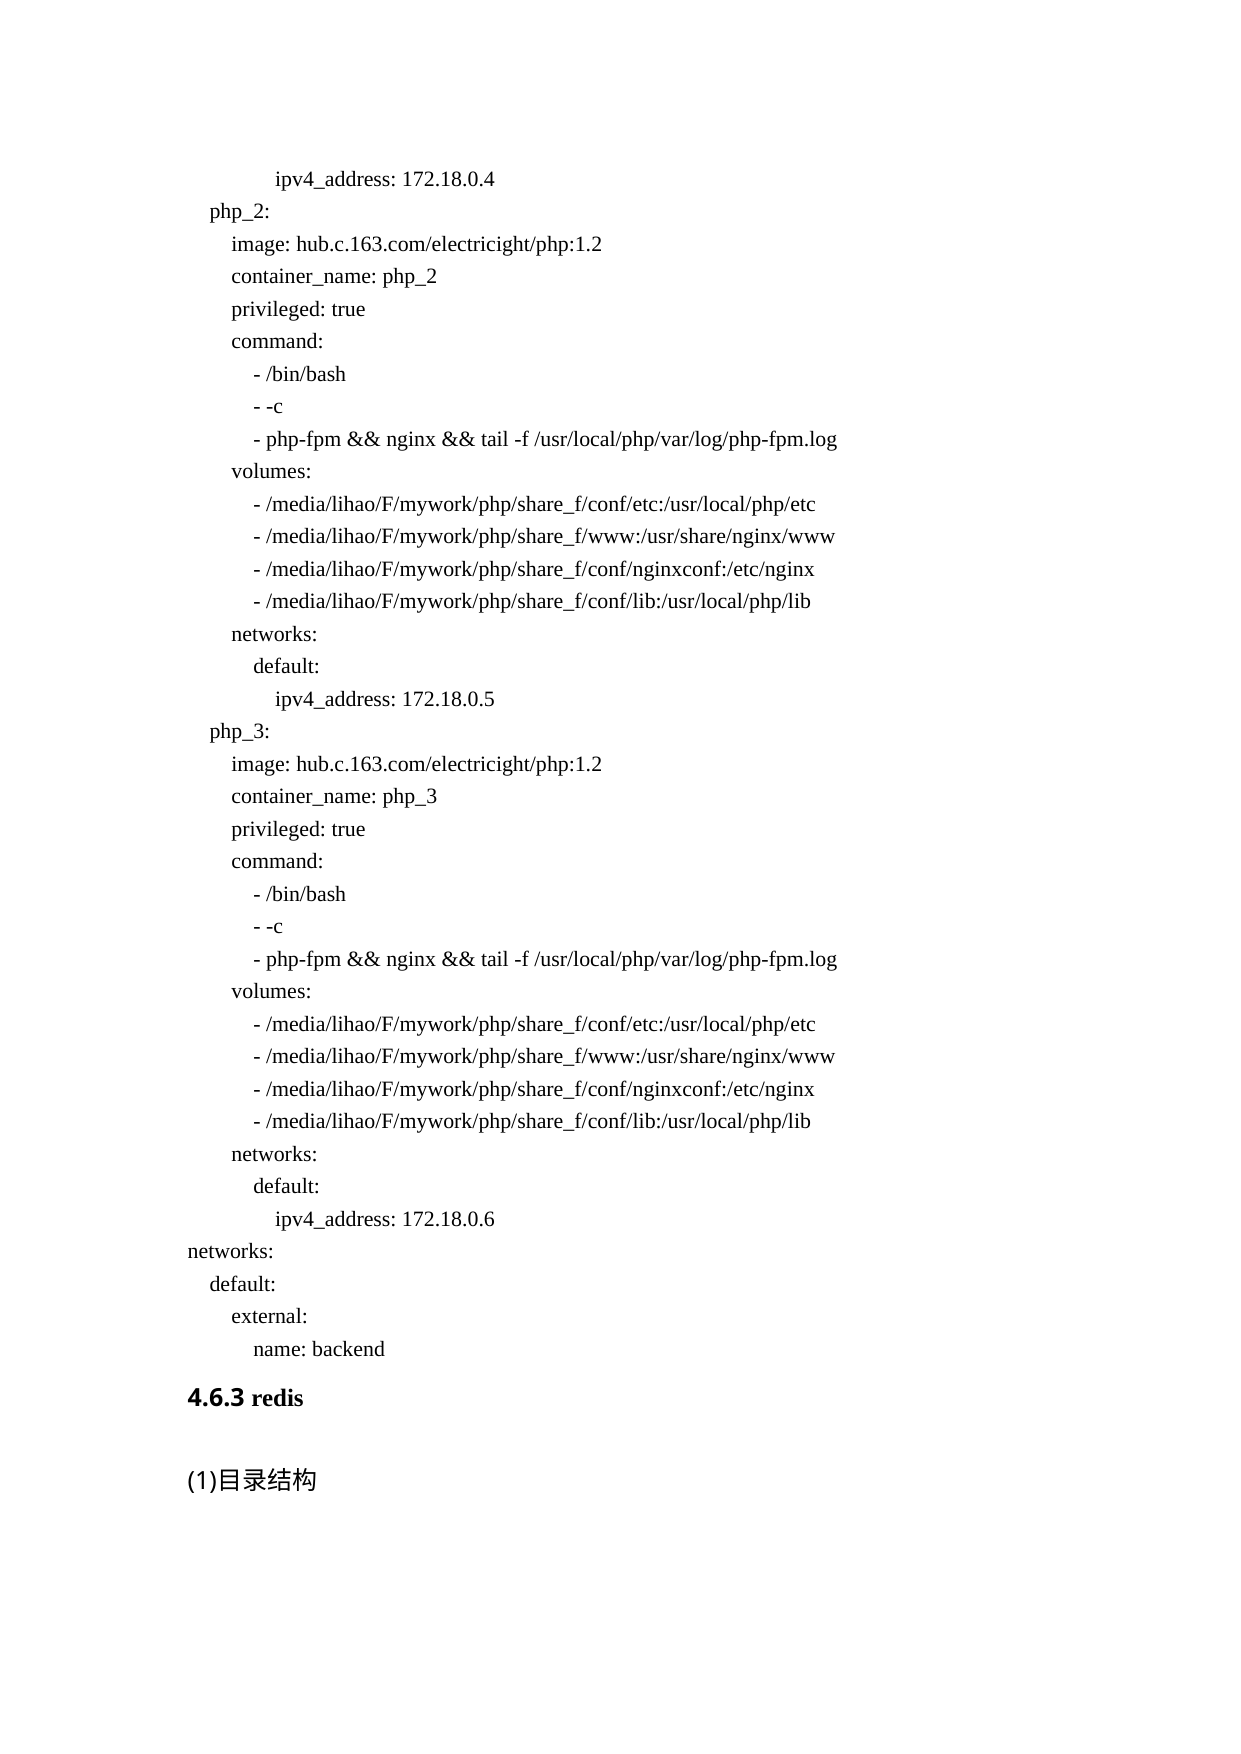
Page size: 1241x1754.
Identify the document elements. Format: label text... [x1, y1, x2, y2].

text external: [187, 1299, 1053, 1332]
text - /media/lihao/F/mywork/php/share_f/conf/nginxconf:/etc/nginx [187, 552, 1053, 584]
text volumes: [187, 974, 1053, 1007]
text - -c [187, 389, 1053, 422]
text container_name: php_3 [187, 779, 1053, 812]
text - /media/lihao/F/mywork/php/share_f/conf/etc:/usr/local/php/etc [187, 487, 1053, 519]
text command: [187, 844, 1053, 877]
text - php-fpm && nginx && tail -f /usr/local/php/var/log/php-fpm.log [187, 942, 1053, 974]
text default: [187, 1169, 1053, 1202]
text default: [187, 649, 1053, 682]
text (1)目录结构 [187, 1446, 1053, 1511]
text ipv4_address: 172.18.0.6 [187, 1202, 1053, 1234]
text - /media/lihao/F/mywork/php/share_f/conf/nginxconf:/etc/nginx [187, 1072, 1053, 1104]
text - /media/lihao/F/mywork/php/share_f/www:/usr/share/nginx/www [187, 519, 1053, 552]
text - /media/lihao/F/mywork/php/share_f/conf/lib:/usr/local/php/lib [187, 1104, 1053, 1137]
text - /media/lihao/F/mywork/php/share_f/conf/etc:/usr/local/php/etc [187, 1007, 1053, 1039]
text - /media/lihao/F/mywork/php/share_f/www:/usr/share/nginx/www [187, 1039, 1053, 1072]
text - /bin/bash [187, 357, 1053, 389]
text - /bin/bash [187, 877, 1053, 909]
text ipv4_address: 172.18.0.5 [187, 682, 1053, 714]
text image: hub.c.163.com/electricight/php:1.2 [187, 227, 1053, 259]
text networks: [187, 1137, 1053, 1169]
text privileged: true [187, 292, 1053, 324]
text container_name: php_2 [187, 259, 1053, 292]
text command: [187, 324, 1053, 357]
text networks: [187, 1234, 1053, 1267]
text - /media/lihao/F/mywork/php/share_f/conf/lib:/usr/local/php/lib [187, 584, 1053, 617]
text volumes: [187, 454, 1053, 487]
text networks: [187, 617, 1053, 649]
text name: backend [187, 1332, 1053, 1364]
text privileged: true [187, 812, 1053, 844]
text php_2: [187, 194, 1053, 227]
text ipv4_address: 172.18.0.4 [187, 162, 1053, 194]
text php_3: [187, 714, 1053, 747]
text - php-fpm && nginx && tail -f /usr/local/php/var/log/php-fpm.log [187, 422, 1053, 454]
text 4.6.3 redis [187, 1364, 1053, 1429]
text image: hub.c.163.com/electricight/php:1.2 [187, 747, 1053, 779]
text - -c [187, 909, 1053, 942]
text default: [187, 1267, 1053, 1299]
